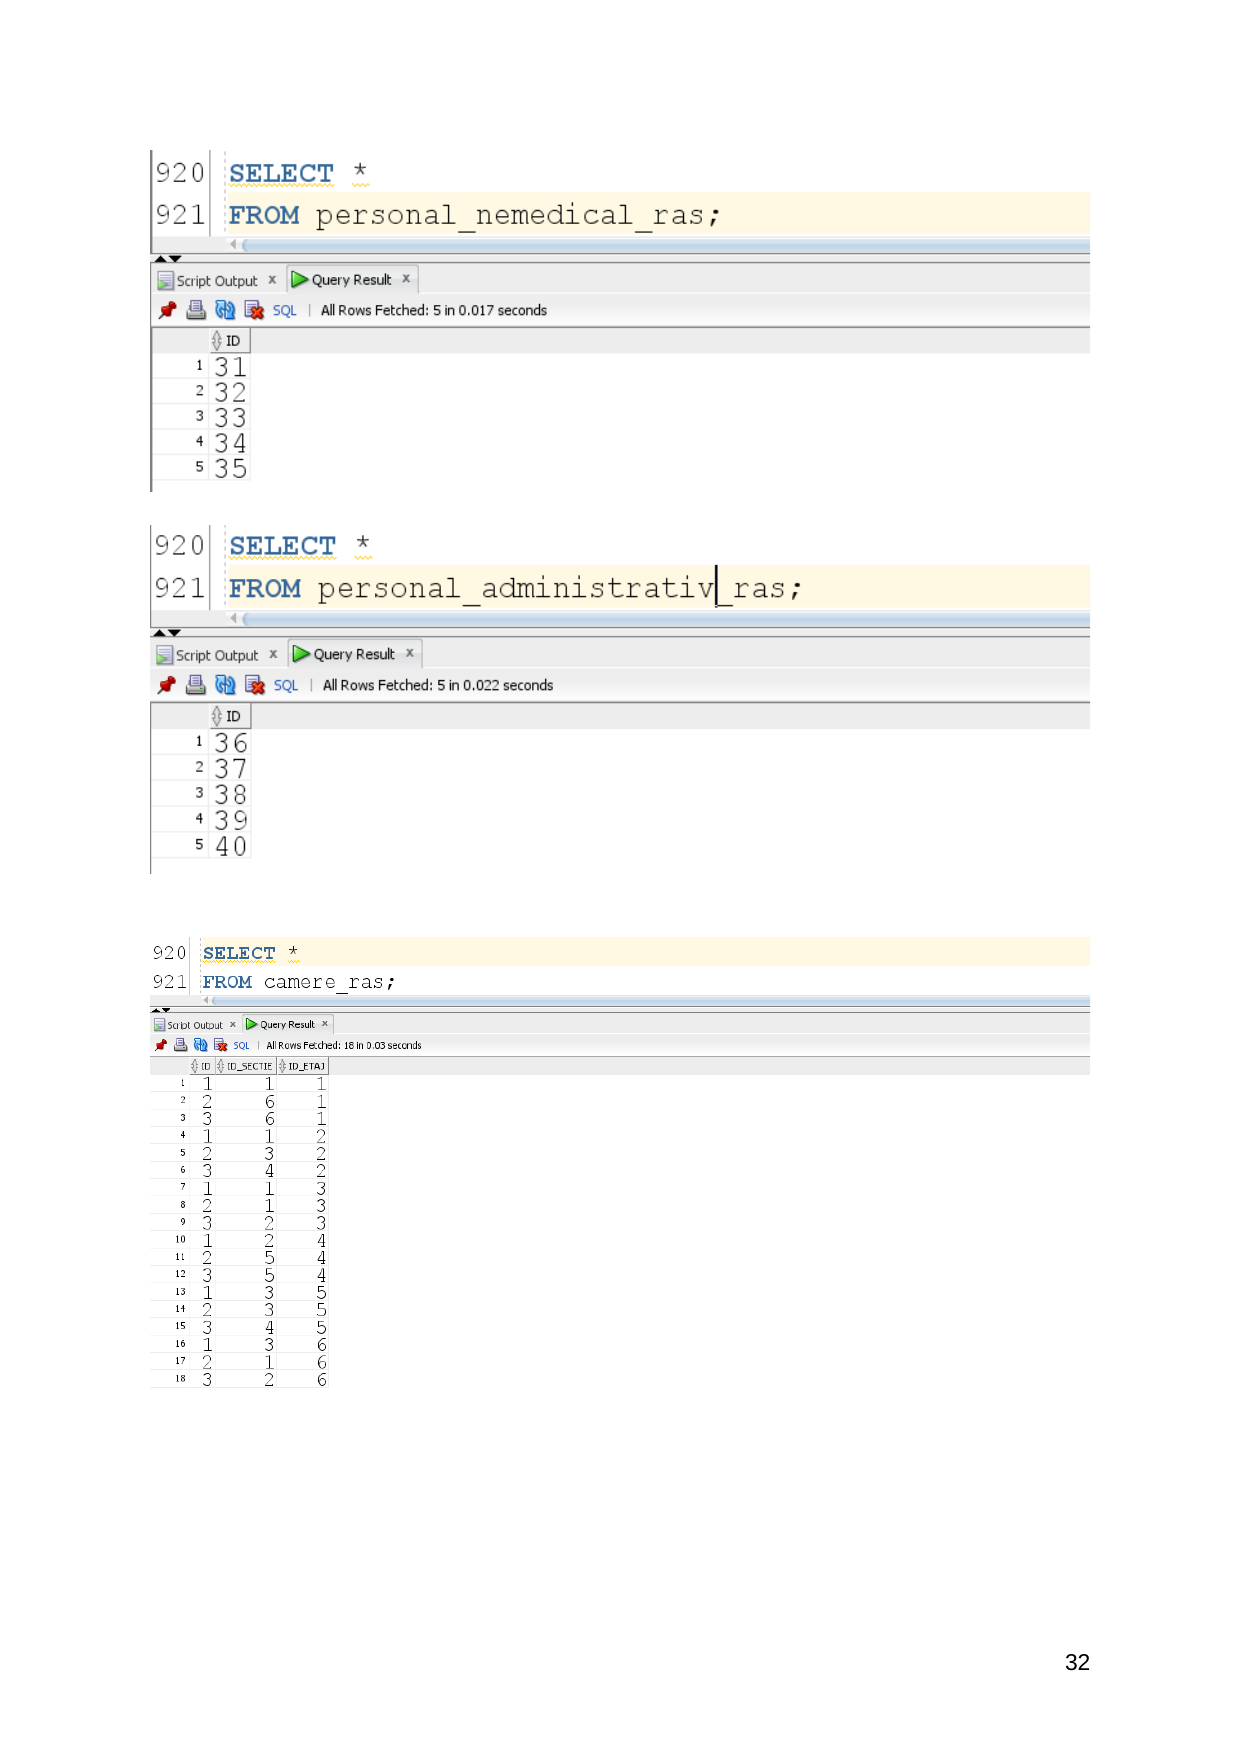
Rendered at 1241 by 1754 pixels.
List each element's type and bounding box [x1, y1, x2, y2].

picture [150, 150, 1091, 492]
picture [150, 525, 1091, 874]
picture [150, 937, 1091, 1395]
